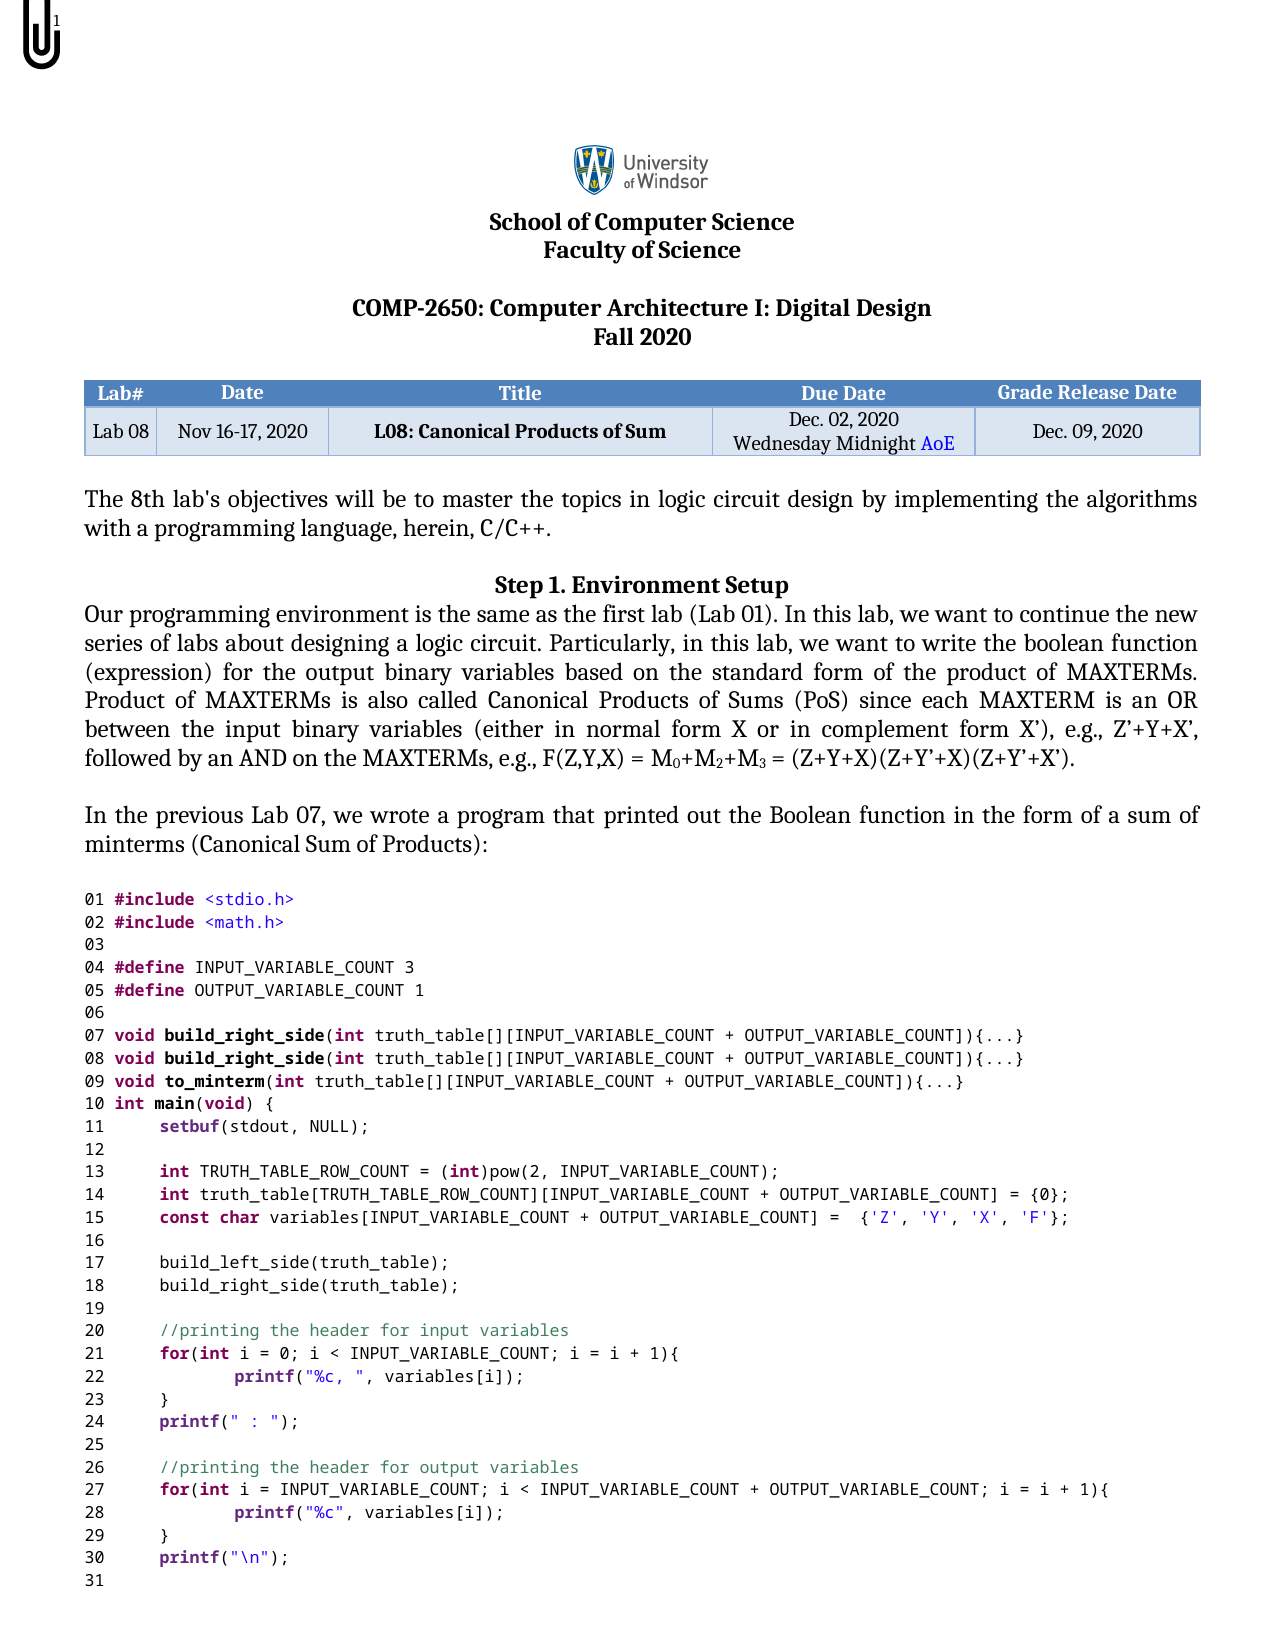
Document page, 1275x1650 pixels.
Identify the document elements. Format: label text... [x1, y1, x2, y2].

text 16 [84, 1228, 1200, 1251]
text 28 printf("%c", variables[i]); [84, 1501, 1200, 1523]
text School of Computer Science [84, 207, 1200, 236]
text 10 int main(void) { [84, 1092, 1200, 1115]
text Our programming environment is the same as the first lab (Lab 01). In this lab, we want to continue the new series of labs about designing a logic circuit. Particularly, in this lab, we want to write the boolean function (expression) for the output binary variables based on the standard form of the product of MAXTERMs. Product of MAXTERMs is also called Canonical Products of Sums (PoS) since each MAXTERM is an OR between the input binary variables (either in normal form X or in complement form X’), e.g., Z’+Y+X’, followed by an AND on the MAXTERMs, e.g., F(Z,Y,X) = M0+M2+M3 = (Z+Y+X)(Z+Y’+X)(Z+Y’+X’). [84, 600, 1200, 773]
text 05 #define OUTPUT_VARIABLE_COUNT 1 [84, 978, 1200, 1001]
text Faculty of Science [84, 236, 1200, 265]
table_cell L08: Canonical Products of Sum [329, 408, 712, 455]
text COMP-2650: Computer Architecture I: Digital Design [84, 294, 1200, 322]
text The 8th lab's objectives will be to master the topics in logic circuit design by implementing the algorithms with a programming language, herein, C/C++. [84, 485, 1200, 543]
text 12 [84, 1137, 1200, 1160]
table_cell Dec. 09, 2020 [976, 408, 1199, 455]
table_header Title [329, 381, 712, 406]
text 22 printf("%c, ", variables[i]); [84, 1364, 1200, 1387]
text 04 #define INPUT_VARIABLE_COUNT 3 [84, 956, 1200, 978]
text 06 [84, 1001, 1200, 1024]
text 01 #include <stdio.h> [84, 888, 1200, 910]
text 26 //printing the header for output variables [84, 1455, 1200, 1478]
text 07 void build_right_side(int truth_table[][INPUT_VARIABLE_COUNT + OUTPUT_VARIABLE_COUNT]){...} [84, 1024, 1200, 1047]
table_header Grade Release Date [976, 381, 1199, 406]
text 20 //printing the header for input variables [84, 1319, 1200, 1342]
text 31 [84, 1569, 1200, 1592]
text 09 void to_minterm(int truth_table[][INPUT_VARIABLE_COUNT + OUTPUT_VARIABLE_COUNT]){...} [84, 1069, 1200, 1092]
text 24 printf(" : "); [84, 1410, 1200, 1433]
text 11 setbuf(stdout, NULL); [84, 1115, 1200, 1137]
text 23 } [84, 1387, 1200, 1410]
text 29 } [84, 1523, 1200, 1546]
table_cell Dec. 02, 2020 Wednesday Midnight AoE [713, 408, 974, 455]
text 08 void build_right_side(int truth_table[][INPUT_VARIABLE_COUNT + OUTPUT_VARIABLE_COUNT]){...} [84, 1047, 1200, 1069]
text In the previous Lab 07, we wrote a program that printed out the Boolean function in the form of a sum of minterms (Canonical Sum of Products): [84, 801, 1200, 859]
table_cell Lab 08 [86, 408, 156, 455]
table_header Date [157, 381, 328, 406]
table_header Lab# [86, 381, 156, 406]
text 03 [84, 933, 1200, 956]
text 25 [84, 1433, 1200, 1455]
text 21 for(int i = 0; i < INPUT_VARIABLE_COUNT; i = i + 1){ [84, 1342, 1200, 1364]
picture [0, 0, 88, 75]
text 14 int truth_table[TRUTH_TABLE_ROW_COUNT][INPUT_VARIABLE_COUNT + OUTPUT_VARIABLE_COUNT] = {0}; [84, 1183, 1200, 1206]
picture [526, 131, 758, 208]
text 02 #include <math.h> [84, 910, 1200, 933]
text 15 const char variables[INPUT_VARIABLE_COUNT + OUTPUT_VARIABLE_COUNT] = {'Z', 'Y', 'X', 'F'}; [84, 1206, 1200, 1228]
text 17 build_left_side(truth_table); [84, 1251, 1200, 1274]
table_header Due Date [713, 381, 974, 406]
table_cell Nov 16-17, 2020 [157, 408, 328, 455]
text 27 for(int i = INPUT_VARIABLE_COUNT; i < INPUT_VARIABLE_COUNT + OUTPUT_VARIABLE_COUNT; i = i + 1){ [84, 1478, 1200, 1501]
text 30 printf("\n"); [84, 1546, 1200, 1569]
text 19 [84, 1296, 1200, 1319]
text 18 build_right_side(truth_table); [84, 1274, 1200, 1296]
text Step 1. Environment Setup [84, 571, 1200, 600]
text Fall 2020 [84, 322, 1200, 351]
text 13 int TRUTH_TABLE_ROW_COUNT = (int)pow(2, INPUT_VARIABLE_COUNT); [84, 1160, 1200, 1183]
